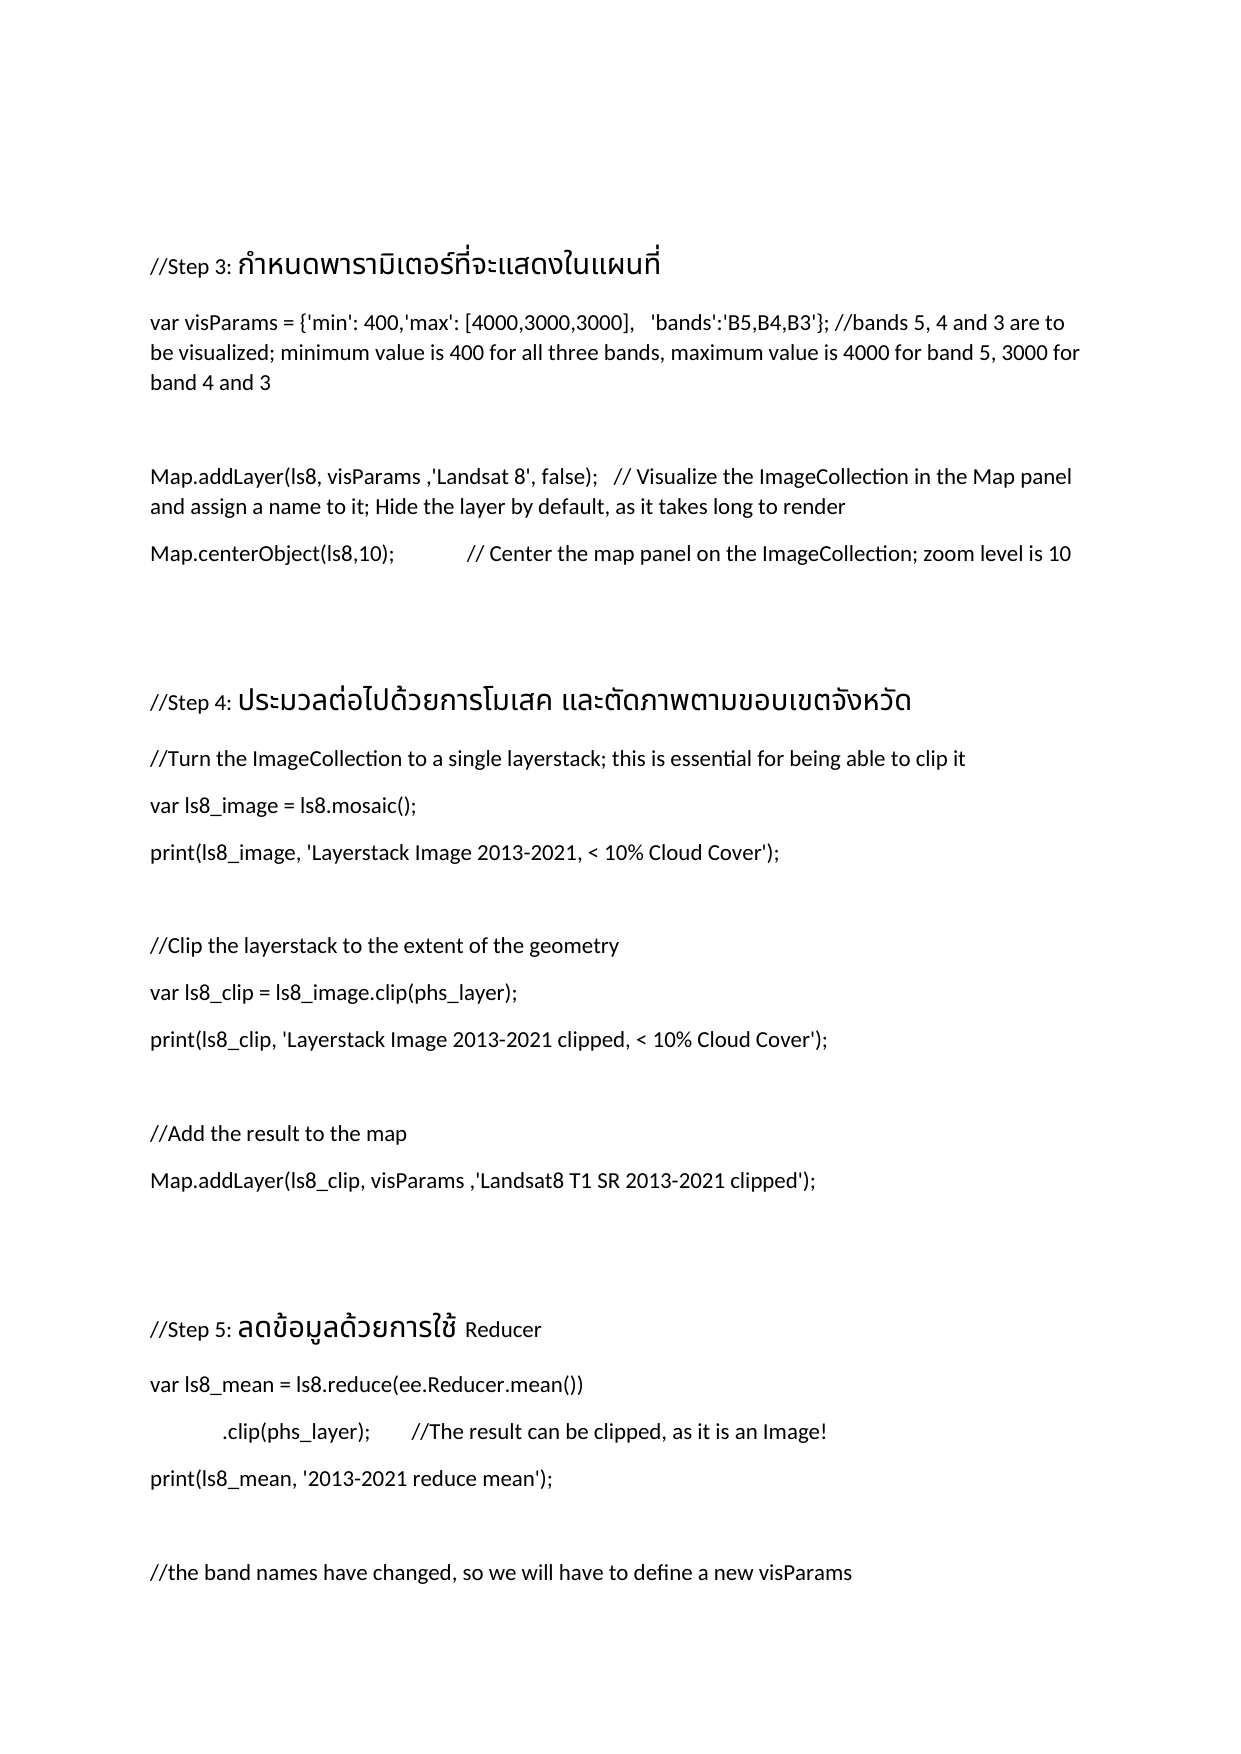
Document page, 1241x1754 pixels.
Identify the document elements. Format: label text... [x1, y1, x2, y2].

text //Add the result to the map [150, 1119, 1090, 1147]
text //Clip the layerstack to the extent of the geometry [150, 931, 1090, 959]
text //the band names have changed, so we will have to define a new visParams [150, 1558, 1090, 1586]
text //Step 5: ลดข้อมูลด้วยการใช้ Reducer [150, 1306, 1090, 1351]
text Map.centerObject(ls8,10); // Center the map panel on the ImageCollection; zoom level is 10 [150, 539, 1090, 567]
text var ls8_image = ls8.mosaic(); [150, 791, 1090, 819]
text print(ls8_mean, '2013-2021 reduce mean'); [150, 1464, 1090, 1492]
text var ls8_clip = ls8_image.clip(phs_layer); [150, 978, 1090, 1006]
text print(ls8_clip, 'Layerstack Image 2013-2021 clipped, < 10% Cloud Cover'); [150, 1025, 1090, 1053]
text //Step 3: กำหนดพารามิเตอร์ที่จะแสดงในแผนที่ [150, 244, 1090, 288]
text var visParams = {'min': 400,'max': [4000,3000,3000], 'bands':'B5,B4,B3'}; //bands 5, 4 and 3 are to be visualized; minimum value is 400 for all three bands, maximum value is 4000 for band 5, 3000 for band 4 and 3 [150, 308, 1090, 396]
text Map.addLayer(ls8, visParams ,'Landsat 8', false); // Visualize the ImageCollection in the Map panel and assign a name to it; Hide the layer by default, as it takes long to render [150, 462, 1090, 520]
text var ls8_mean = ls8.reduce(ee.Reducer.mean()) [150, 1371, 1090, 1399]
text print(ls8_image, 'Layerstack Image 2013-2021, < 10% Cloud Cover'); [150, 838, 1090, 866]
text .clip(phs_layer); //The result can be clipped, as it is an Image! [150, 1417, 1090, 1446]
text Map.addLayer(ls8_clip, visParams ,'Landsat8 T1 SR 2013-2021 clipped'); [150, 1166, 1090, 1194]
text //Turn the ImageCollection to a single layerstack; this is essential for being able to clip it [150, 744, 1090, 772]
text //Step 4: ประมวลต่อไปด้วยการโมเสค และตัดภาพตามขอบเขตจังหวัด [150, 680, 1090, 724]
